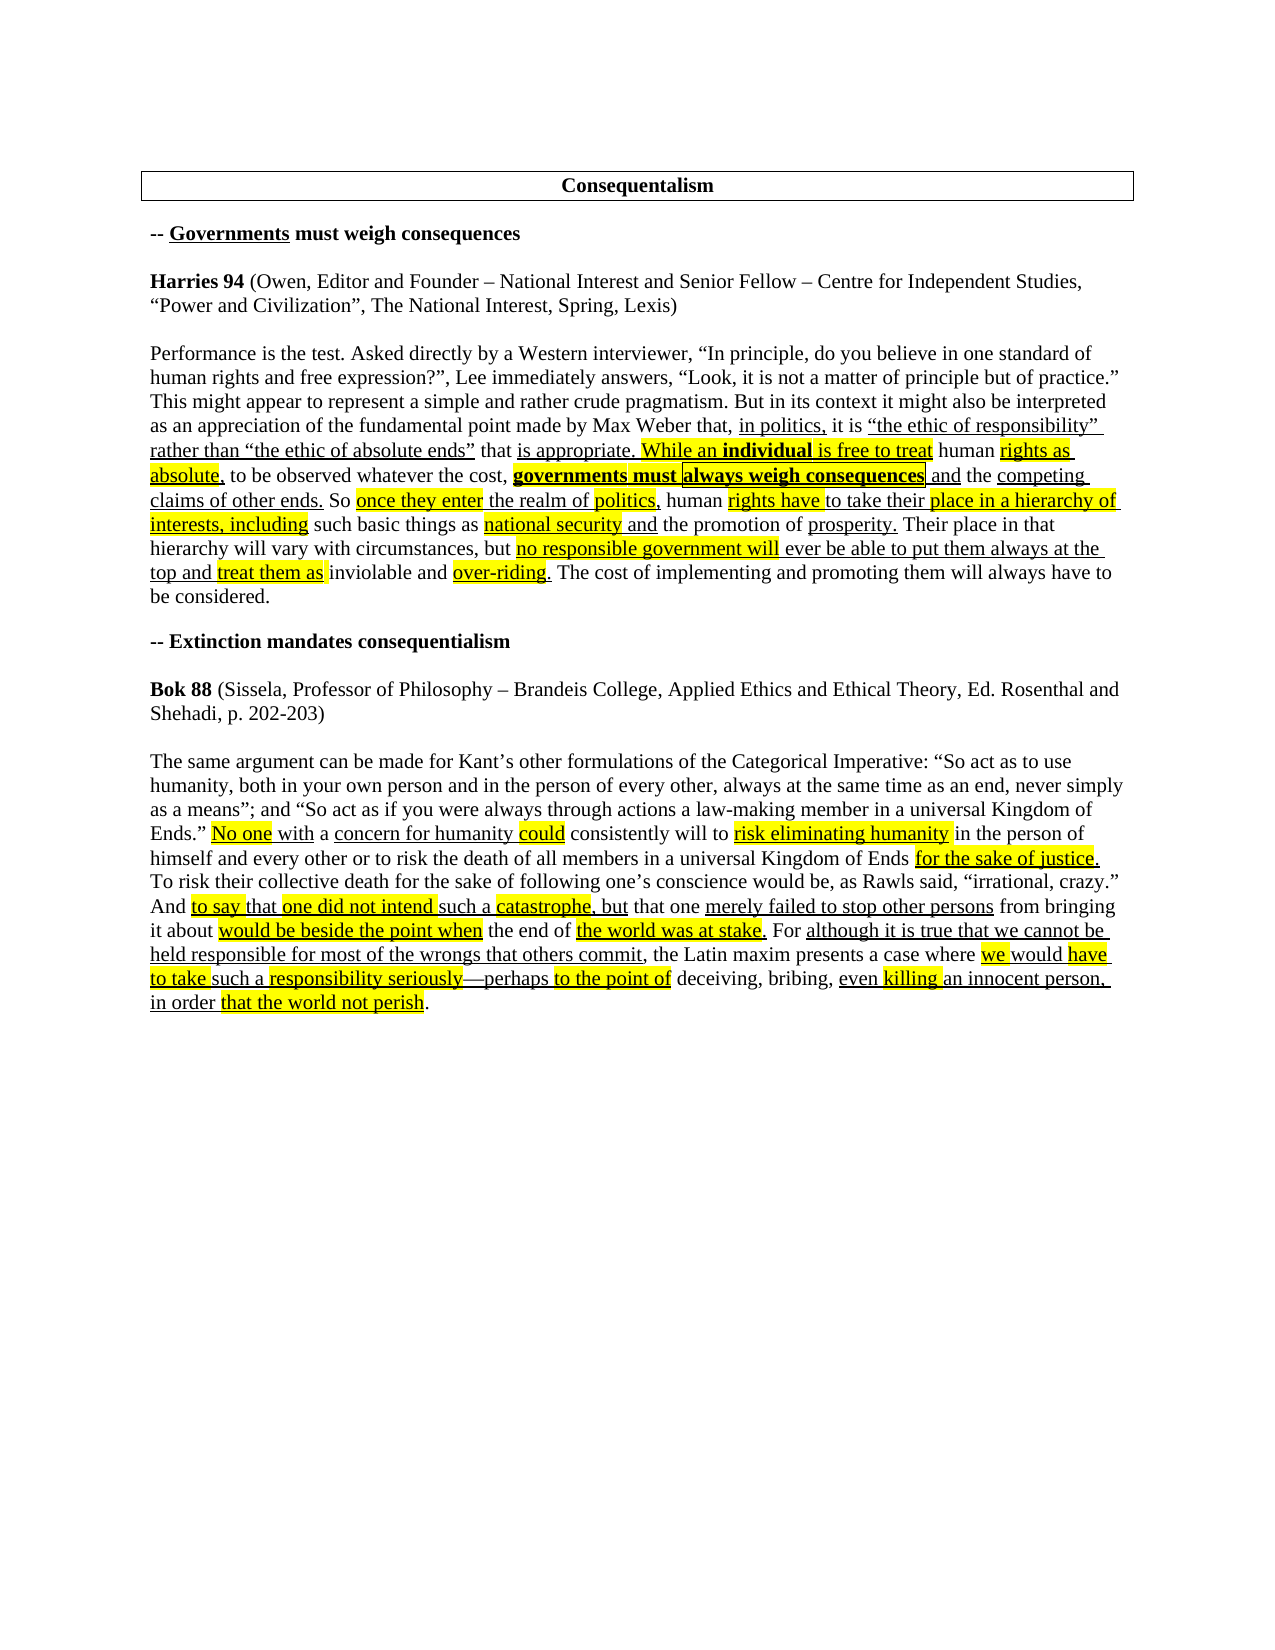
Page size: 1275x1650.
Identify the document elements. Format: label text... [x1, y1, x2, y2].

text Bok 88 (Sissela, Professor of Philosophy – , Applied Ethics and Ethical Theory, Ed. Rosenthal and Shehadi, p. 202-203) [150, 677, 1125, 725]
text Harries 94 (Owen, Editor and Founder – National Interest and Senior Fellow – Centre for Independent Studies, “Power and Civilization”, The National Interest, Spring, Lexis) [150, 269, 1125, 317]
text Performance is the test. Asked directly by a Western interviewer, “In principle, do you believe in one standard of human rights and free expression?”, Lee immediately answers, “Look, it is not a matter of principle but of practice.” This might appear to represent a simple and rather crude pragmatism. But in its context it might also be interpreted as an appreciation of the fundamental point made by Max Weber that, in politics, it is “the ethic of responsibility” rather than “the ethic of absolute ends” that is appropriate. While an individual is free to treat human rights as absolute, to be observed whatever the cost, governments must always weigh consequences and the competing claims of other ends. So once they enter the realm of politics, human rights have to take their place in a hierarchy of interests, including such basic things as national security and the promotion of prosperity. Their place in that hierarchy will vary with circumstances, but no responsible government will ever be able to put them always at the top and treat them as inviolable and over-riding. The cost of implementing and promoting them will always have to be considered. [150, 341, 1125, 608]
subtitle Consequentalism [142, 172, 1133, 200]
subtitle -- Extinction mandates consequentialism [150, 629, 1125, 653]
text The same argument can be made for Kant’s other formulations of the Categorical Imperative: “So act as to use humanity, both in your own person and in the person of every other, always at the same time as an end, never simply as a means”; and “So act as if you were always through actions a law-making member in a universal Kingdom of Ends.” No one with a concern for humanity could consistently will to risk eliminating humanity in the person of himself and every other or to risk the death of all members in a universal for the sake of justice. To risk their collective death for the sake of following one’s conscience would be, as Rawls said, “irrational, crazy.” And to say that one did not intend such a catastrophe, but that one merely failed to stop other persons from bringing it about would be beside the point when the end of the world was at stake. For although it is true that we cannot be held responsible for most of the wrongs that others commit, the Latin maxim presents a case where we would have to take such a responsibility seriously—perhaps to the point of deceiving, bribing, even killing an innocent person, in order that the world not perish. [150, 749, 1125, 1014]
subtitle -- Governments must weigh consequences [150, 221, 1125, 245]
